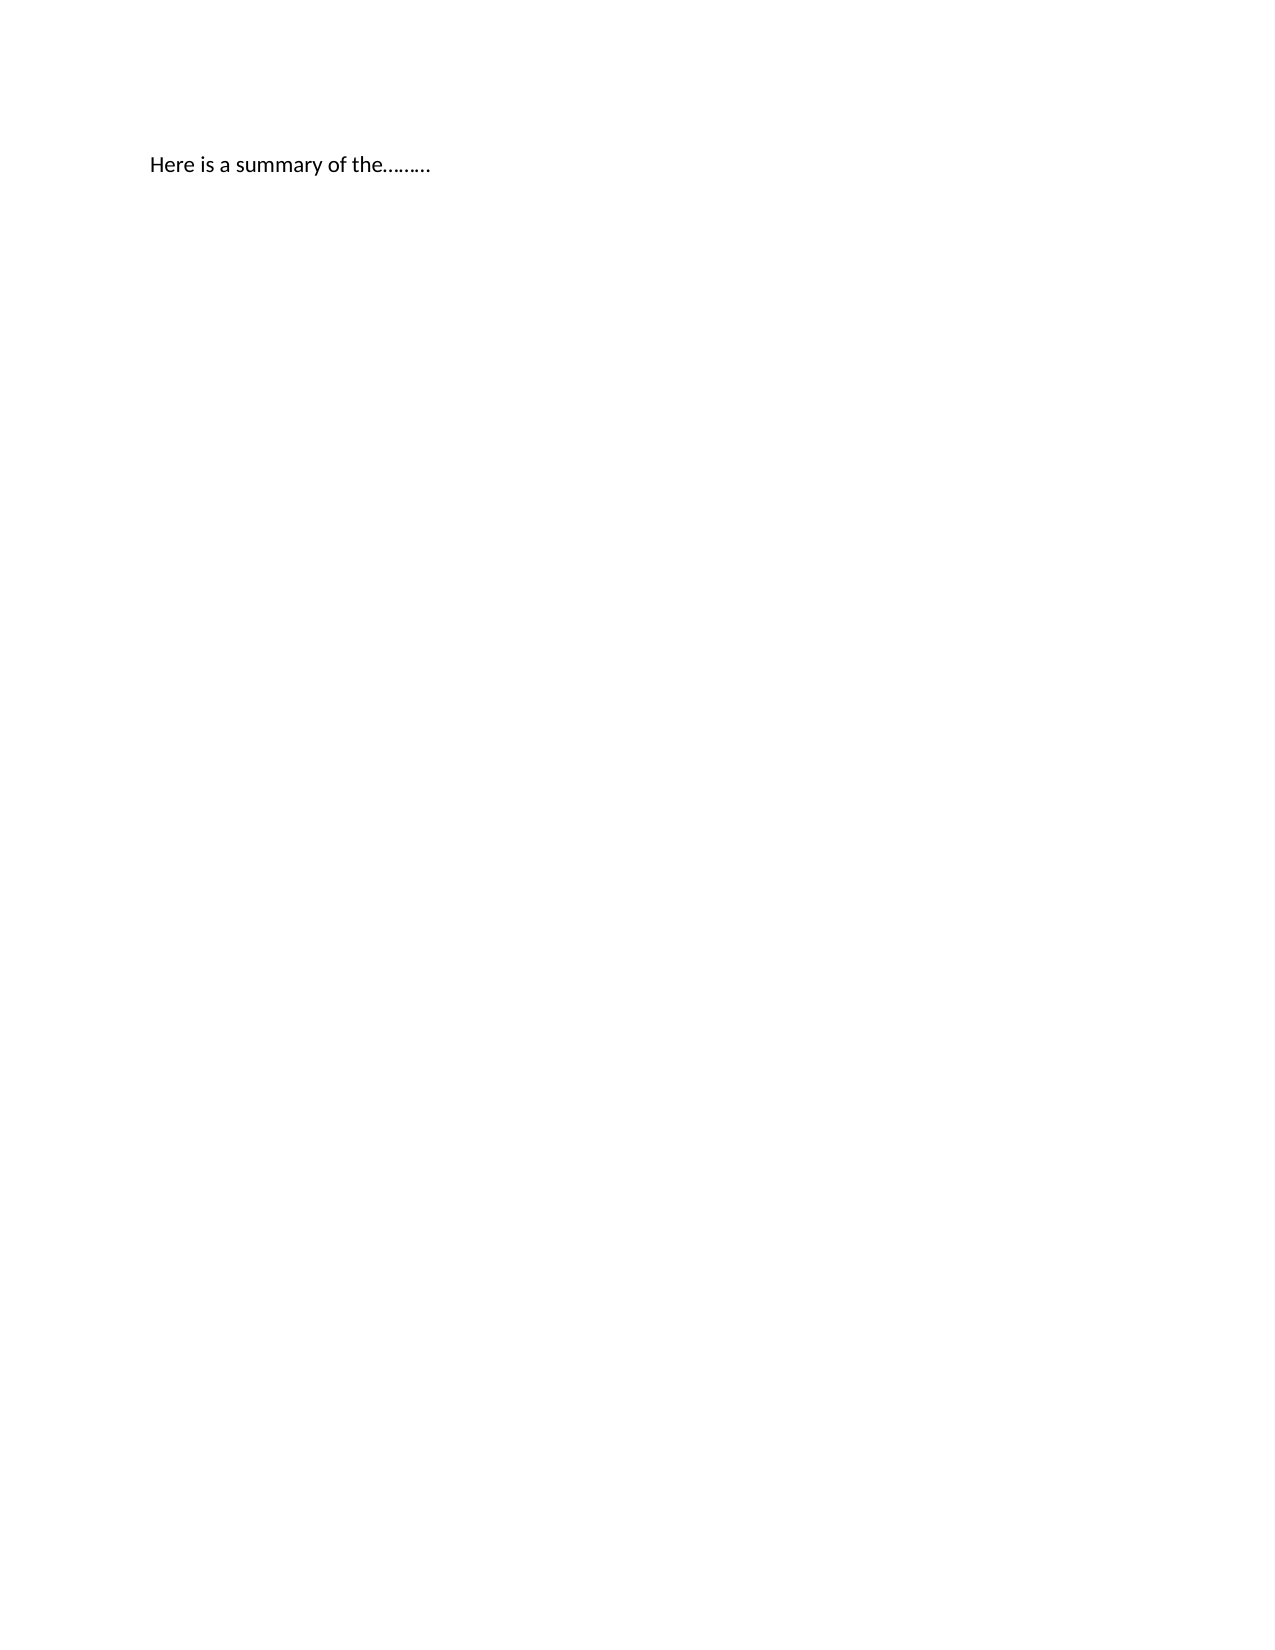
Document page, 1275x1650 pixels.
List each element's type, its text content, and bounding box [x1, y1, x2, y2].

text Here is a summary of the……… [150, 150, 1125, 178]
